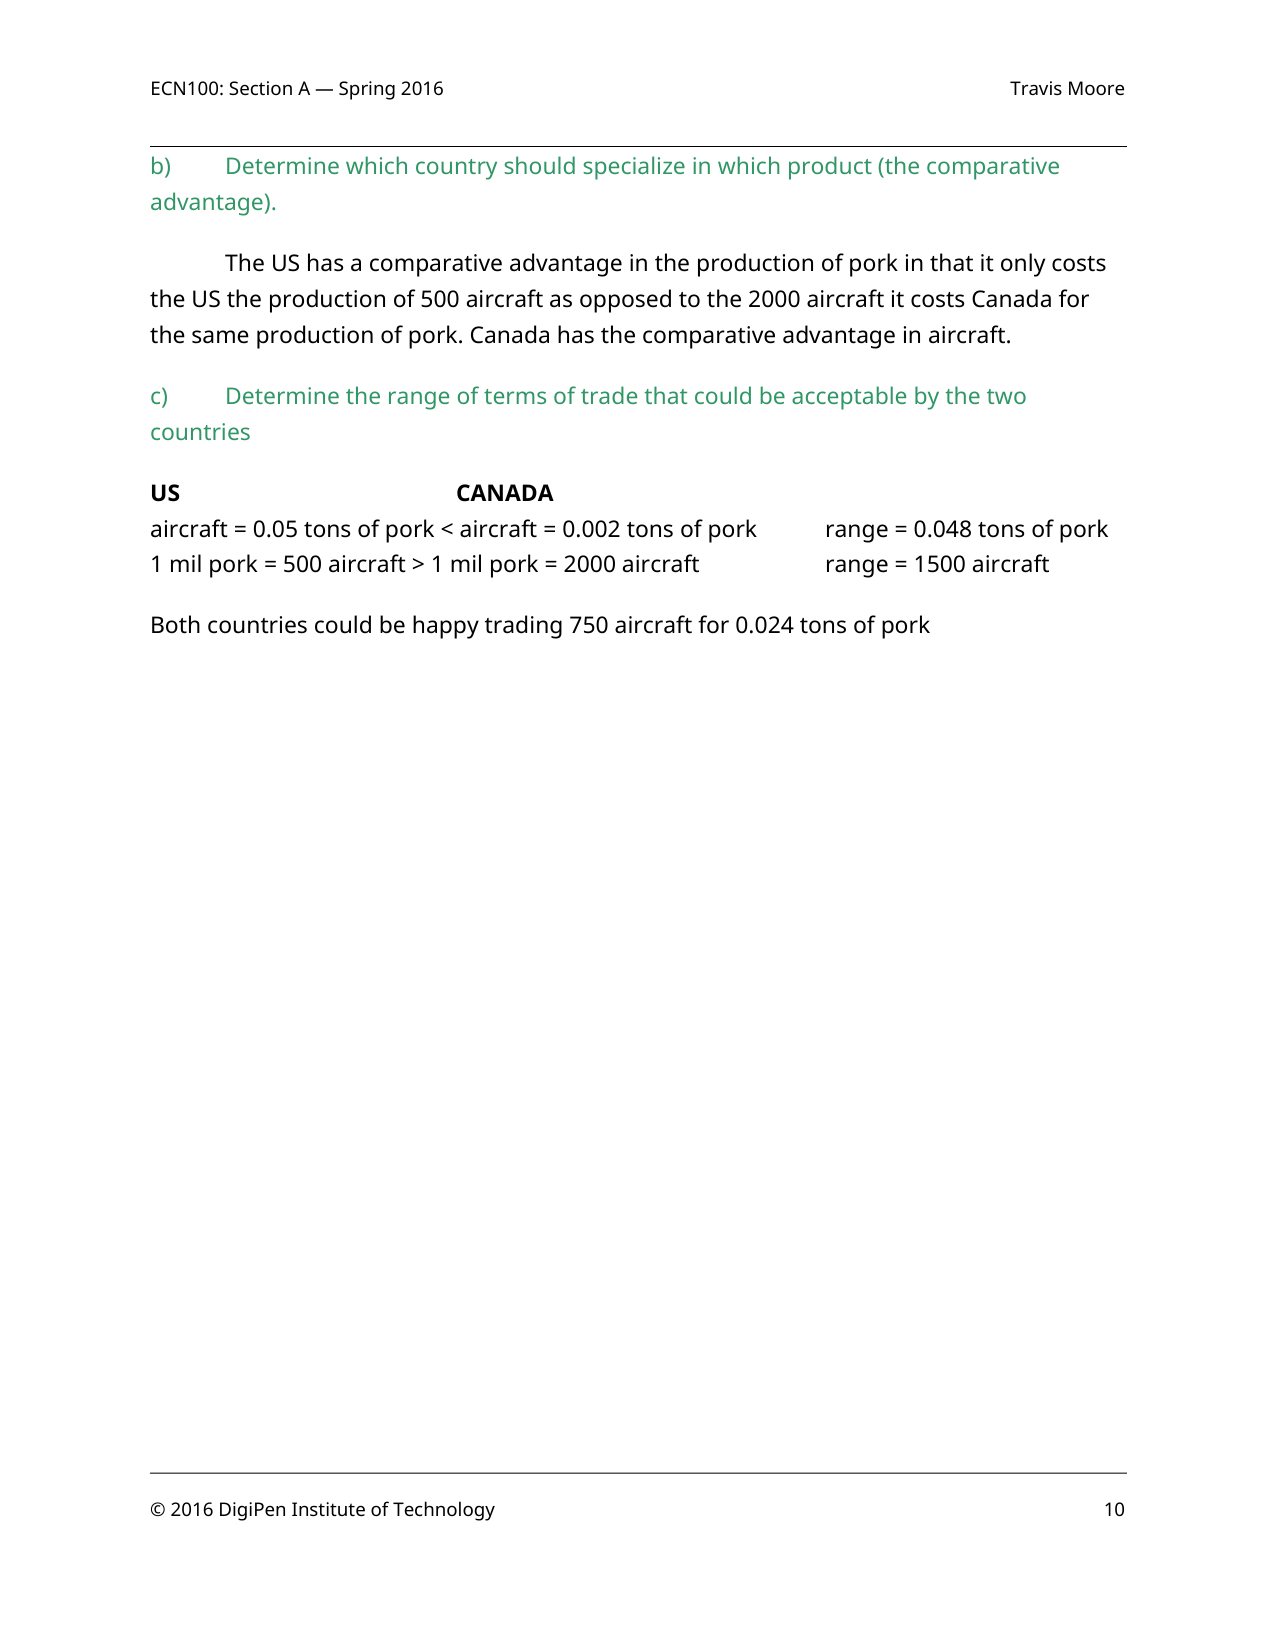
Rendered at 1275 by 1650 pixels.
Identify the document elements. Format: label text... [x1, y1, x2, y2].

text c) Determine the range of terms of trade that could be acceptable by the two countries [150, 380, 1125, 447]
text The US has a comparative advantage in the production of pork in that it only costs the US the production of 500 aircraft as opposed to the 2000 aircraft it costs Canada for the same production of pork. Canada has the comparative advantage in aircraft. [150, 247, 1125, 350]
text US CANADA aircraft = 0.05 tons of pork < aircraft = 0.002 tons of pork range = 0.048 tons of pork 1 mil pork = 500 aircraft > 1 mil pork = 2000 aircraft range = 1500 aircraft [150, 477, 1125, 580]
text Both countries could be happy trading 750 aircraft for 0.024 tons of pork [150, 609, 1125, 641]
text b) Determine which country should specialize in which product (the comparative advantage). [150, 150, 1125, 217]
